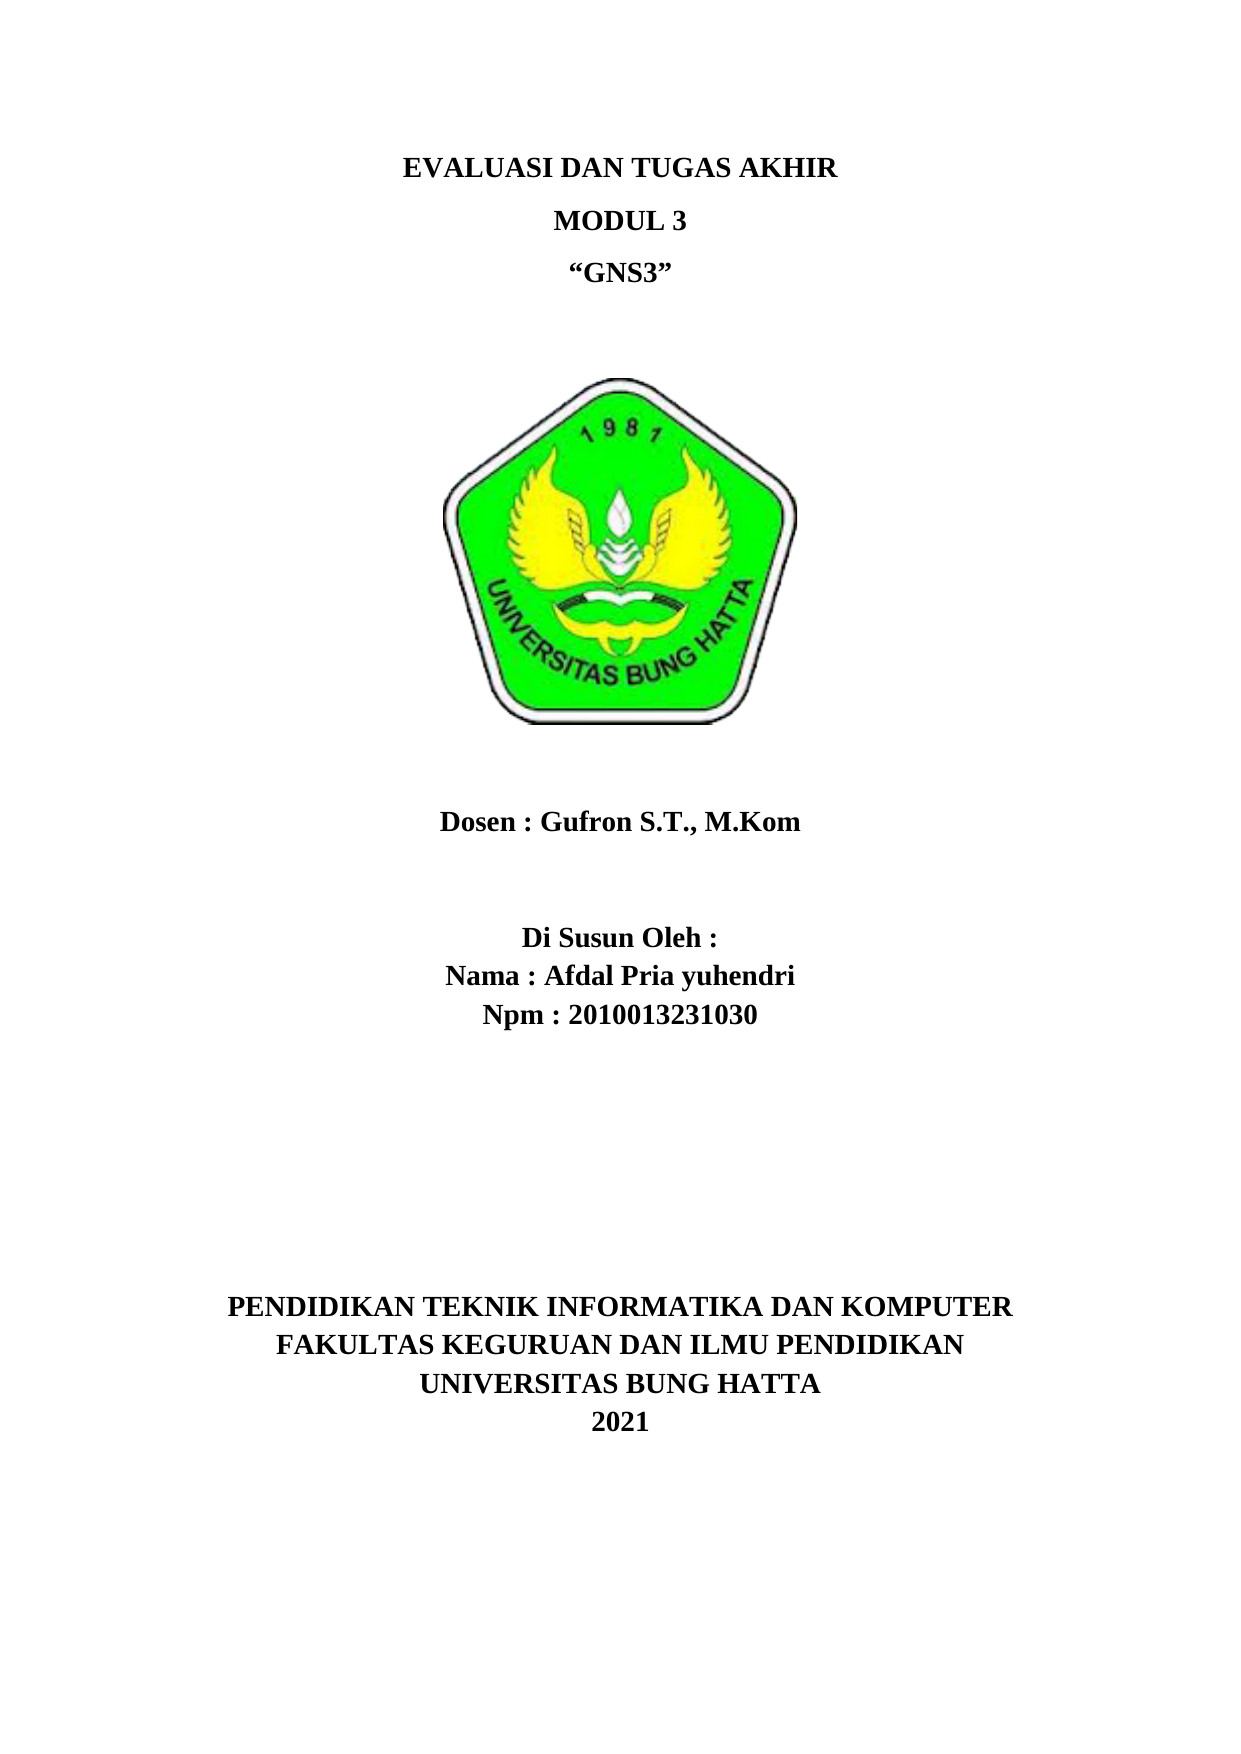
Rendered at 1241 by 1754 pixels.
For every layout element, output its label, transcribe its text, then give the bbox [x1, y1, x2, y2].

text Di Susun Oleh : [150, 920, 1090, 953]
text EVALUASI DAN TUGAS AKHIR [150, 150, 1090, 183]
text Dosen : Gufron S.T., M.Kom [150, 804, 1090, 838]
text UNIVERSITAS BUNG HATTA [150, 1366, 1090, 1399]
text FAKULTAS KEGURUAN DAN ILMU PENDIDIKAN [150, 1327, 1090, 1361]
picture [443, 378, 798, 725]
text “GNS3” [150, 256, 1090, 289]
text 2021 [150, 1404, 1090, 1438]
text MODUL 3 [150, 203, 1090, 236]
text Npm : 2010013231030 [150, 997, 1090, 1031]
text Nama : Afdal Pria yuhendri [150, 958, 1090, 992]
text PENDIDIKAN TEKNIK INFORMATIKA DAN KOMPUTER [150, 1289, 1090, 1322]
